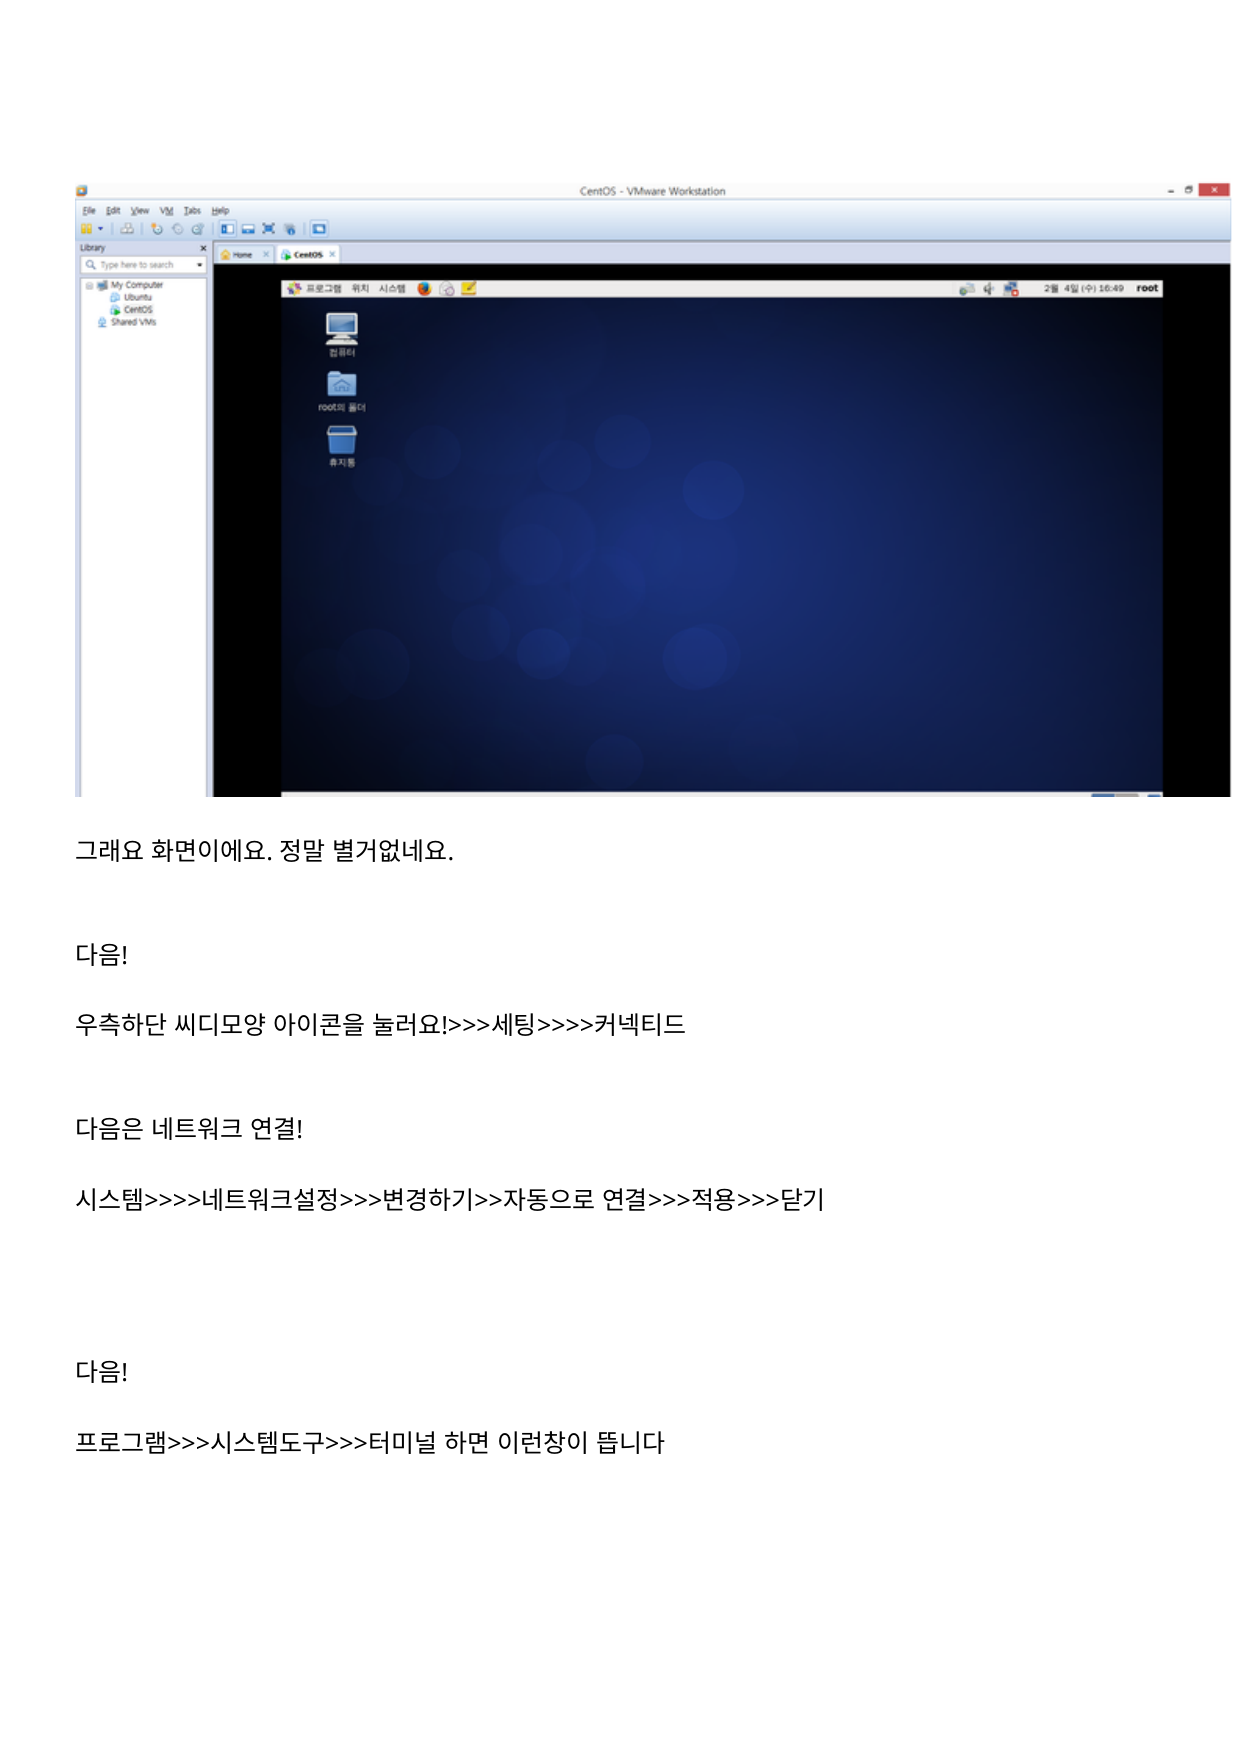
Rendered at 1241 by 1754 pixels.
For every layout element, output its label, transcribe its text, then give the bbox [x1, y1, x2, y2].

text 시스템>>>>네트워크설정>>>변경하기>>자동으로 연결>>>적용>>>닫기 [75, 1180, 1165, 1217]
text 다음은 네트워크 연결! [75, 1110, 1165, 1146]
text 우측하단 씨디모양 아이콘을 눌러요!>>>세팅>>>>커넥티드 [75, 1006, 1165, 1042]
text 다음! [75, 1353, 1165, 1389]
text 프로그램>>>시스템도구>>>터미널 하면 이런창이 뜹니다 [75, 1423, 1165, 1459]
text 다음! [75, 935, 1165, 972]
picture [75, 75, 1232, 797]
text 그래요 화면이에요. 정말 별거없네요. [75, 831, 1165, 867]
